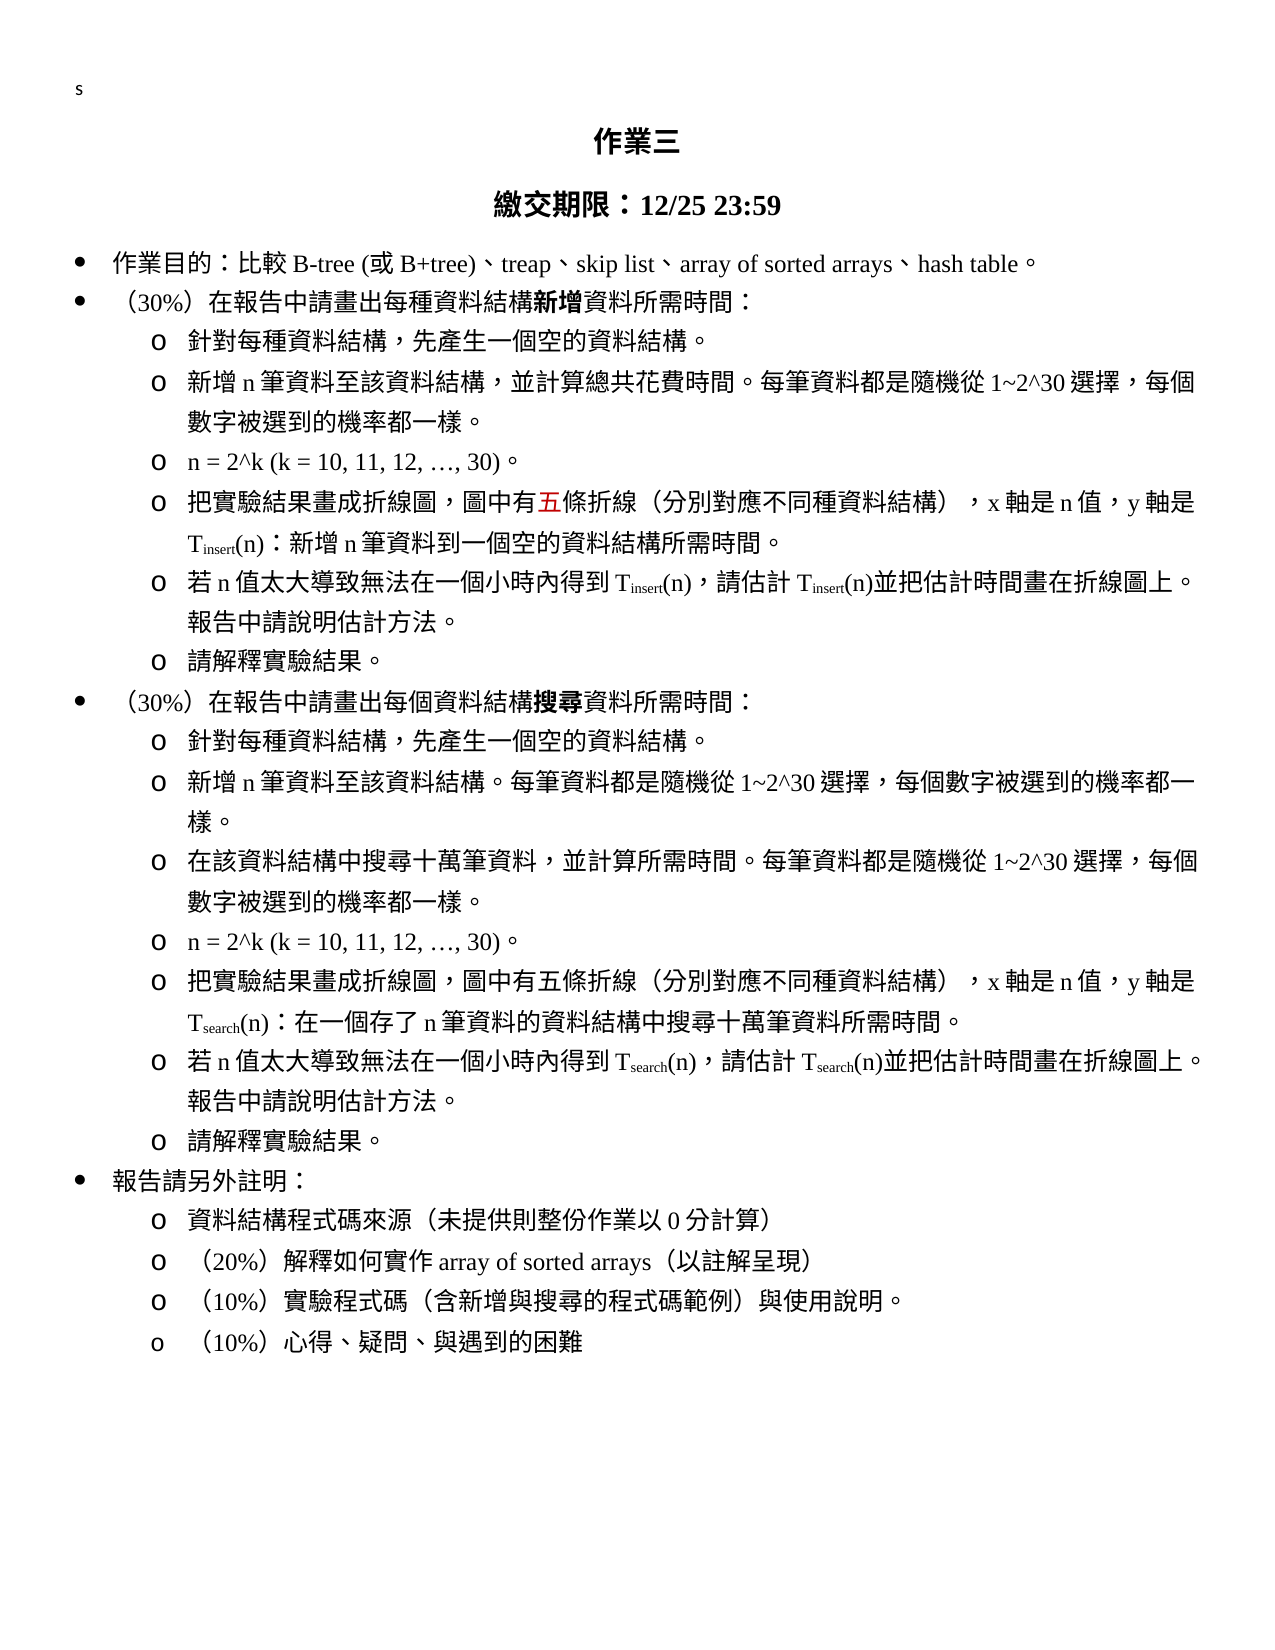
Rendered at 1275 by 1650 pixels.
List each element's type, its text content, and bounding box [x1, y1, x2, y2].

list 新增n筆資料至該資料結構，並計算總共花費時間。每筆資料都是隨機從1~2^30選擇，每個數字被選到的機率都一樣。 [150, 362, 1200, 439]
list 請解釋實驗結果。 [150, 642, 1200, 679]
list 新增n筆資料至該資料結構。每筆資料都是隨機從1~2^30選擇，每個數字被選到的機率都一樣。 [150, 762, 1200, 839]
list 若n值太大導致無法在一個小時內得到Tinsert(n)，請估計Tinsert(n)並把估計時間畫在折線圖上。報告中請說明估計方法。 [150, 562, 1200, 639]
list （10%）心得、疑問、與遇到的困難 [150, 1322, 1200, 1359]
list （10%）實驗程式碼（含新增與搜尋的程式碼範例）與使用說明。 [150, 1282, 1200, 1319]
list 作業目的：比較B-tree (或B+tree)、treap、skip list、array of sorted arrays、hash table。 [75, 243, 1200, 280]
list 請解釋實驗結果。 [150, 1121, 1200, 1159]
list （30%）在報告中請畫出每種資料結構新增資料所需時間： [75, 283, 1200, 319]
list 資料結構程式碼來源（未提供則整份作業以0分計算） [150, 1201, 1200, 1238]
list （20%）解釋如何實作array of sorted arrays（以註解呈現） [150, 1241, 1200, 1279]
list （30%）在報告中請畫出每個資料結構搜尋資料所需時間： [75, 682, 1200, 718]
list 把實驗結果畫成折線圖，圖中有五條折線（分別對應不同種資料結構），x軸是n值，y軸是Tinsert(n)：新增n筆資料到一個空的資料結構所需時間。 [150, 482, 1200, 559]
text 繳交期限：12/25 23:59 [75, 181, 1200, 223]
list n = 2^k (k = 10, 11, 12, …, 30)。 [150, 442, 1200, 479]
text 作業三 [75, 119, 1200, 161]
list 針對每種資料結構，先產生一個空的資料結構。 [150, 322, 1200, 359]
list 針對每種資料結構，先產生一個空的資料結構。 [150, 721, 1200, 759]
list 若n值太大導致無法在一個小時內得到Tsearch(n)，請估計Tsearch(n)並把估計時間畫在折線圖上。報告中請說明估計方法。 [150, 1041, 1200, 1118]
list 在該資料結構中搜尋十萬筆資料，並計算所需時間。每筆資料都是隨機從1~2^30選擇，每個數字被選到的機率都一樣。 [150, 842, 1200, 918]
list n = 2^k (k = 10, 11, 12, …, 30)。 [150, 921, 1200, 959]
list 報告請另外註明： [75, 1162, 1200, 1198]
list 把實驗結果畫成折線圖，圖中有五條折線（分別對應不同種資料結構），x軸是n值，y軸是Tsearch(n)：在一個存了n筆資料的資料結構中搜尋十萬筆資料所需時間。 [150, 962, 1200, 1038]
